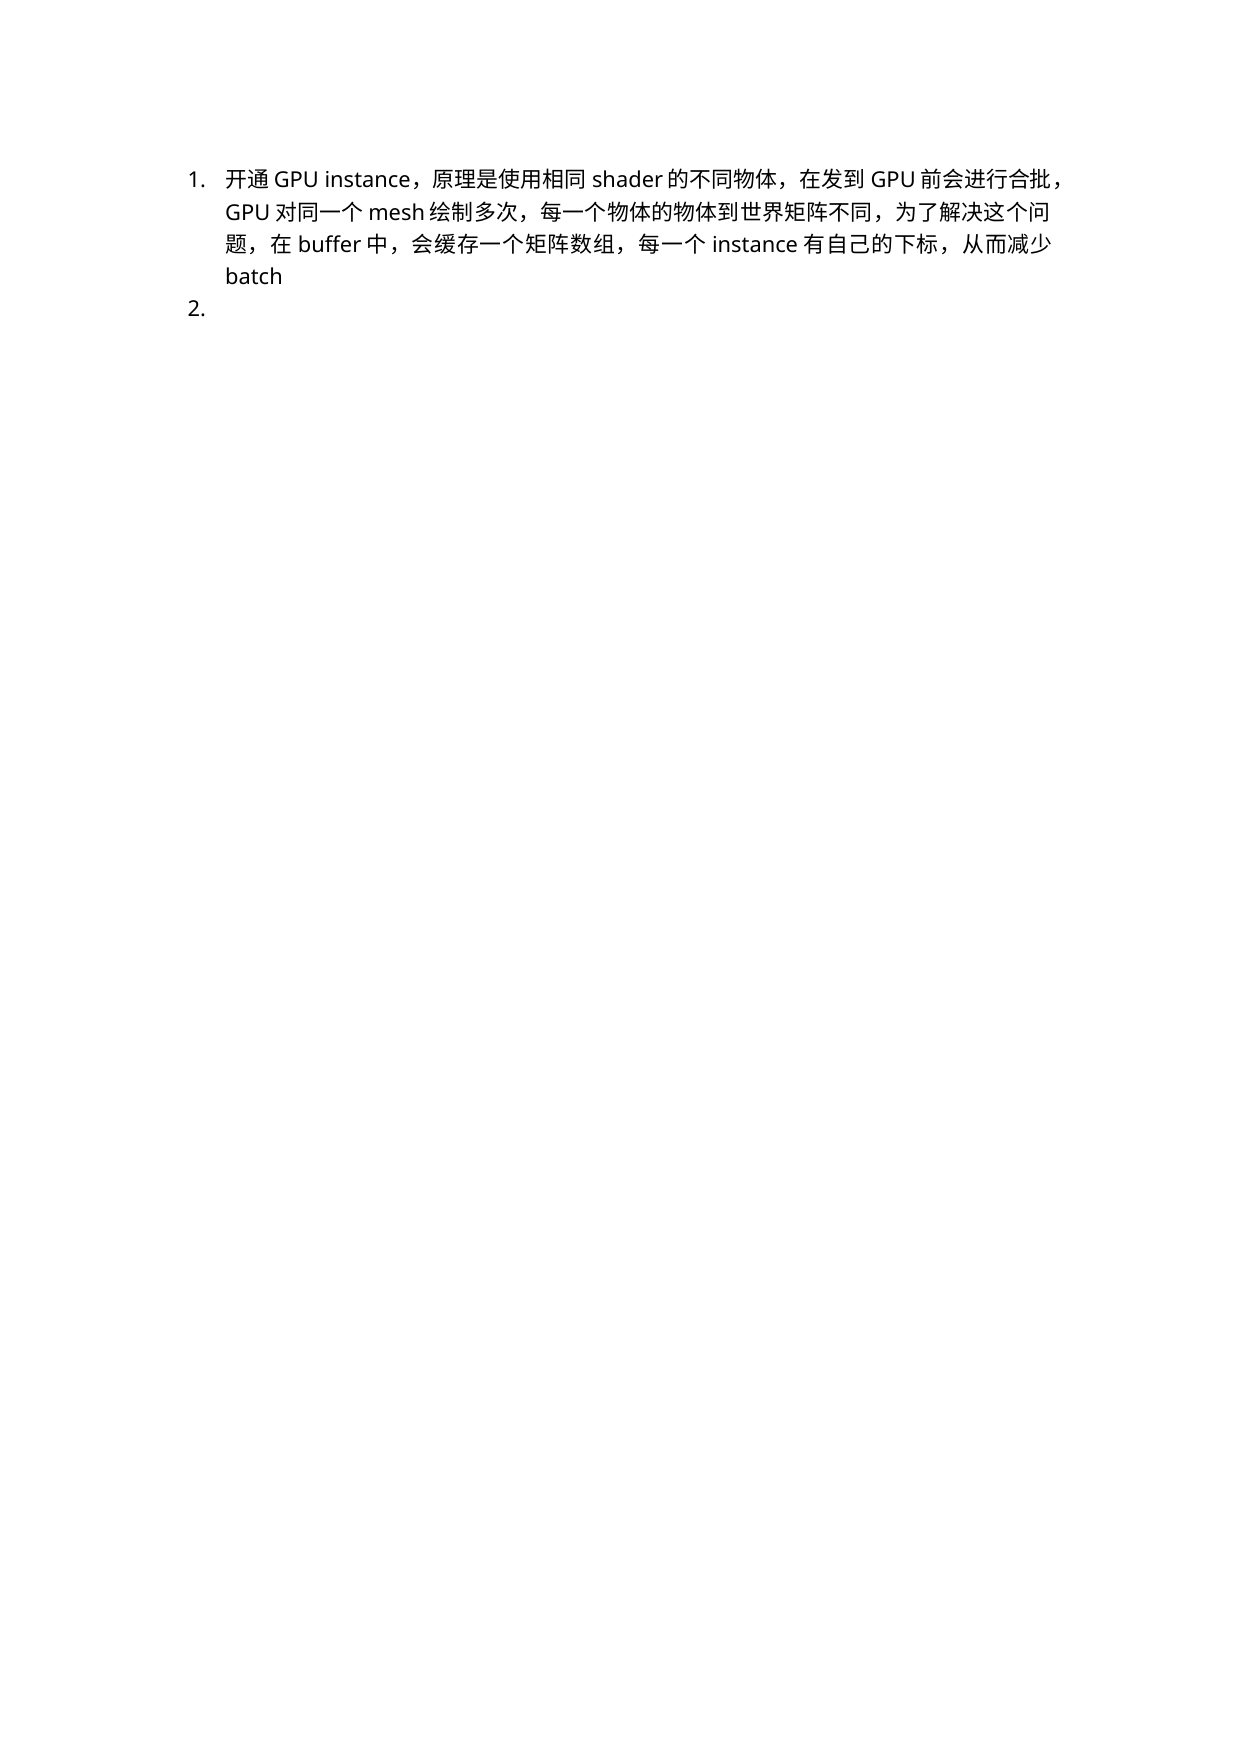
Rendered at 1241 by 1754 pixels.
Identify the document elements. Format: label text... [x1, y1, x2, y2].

list 开通GPU instance，原理是使用相同shader的不同物体，在发到GPU前会进行合批，GPU对同一个mesh绘制多次，每一个物体的物体到世界矩阵不同，为了解决这个问题，在buffer中，会缓存一个矩阵数组，每一个instance有自己的下标，从而减少batch [187, 162, 1053, 292]
